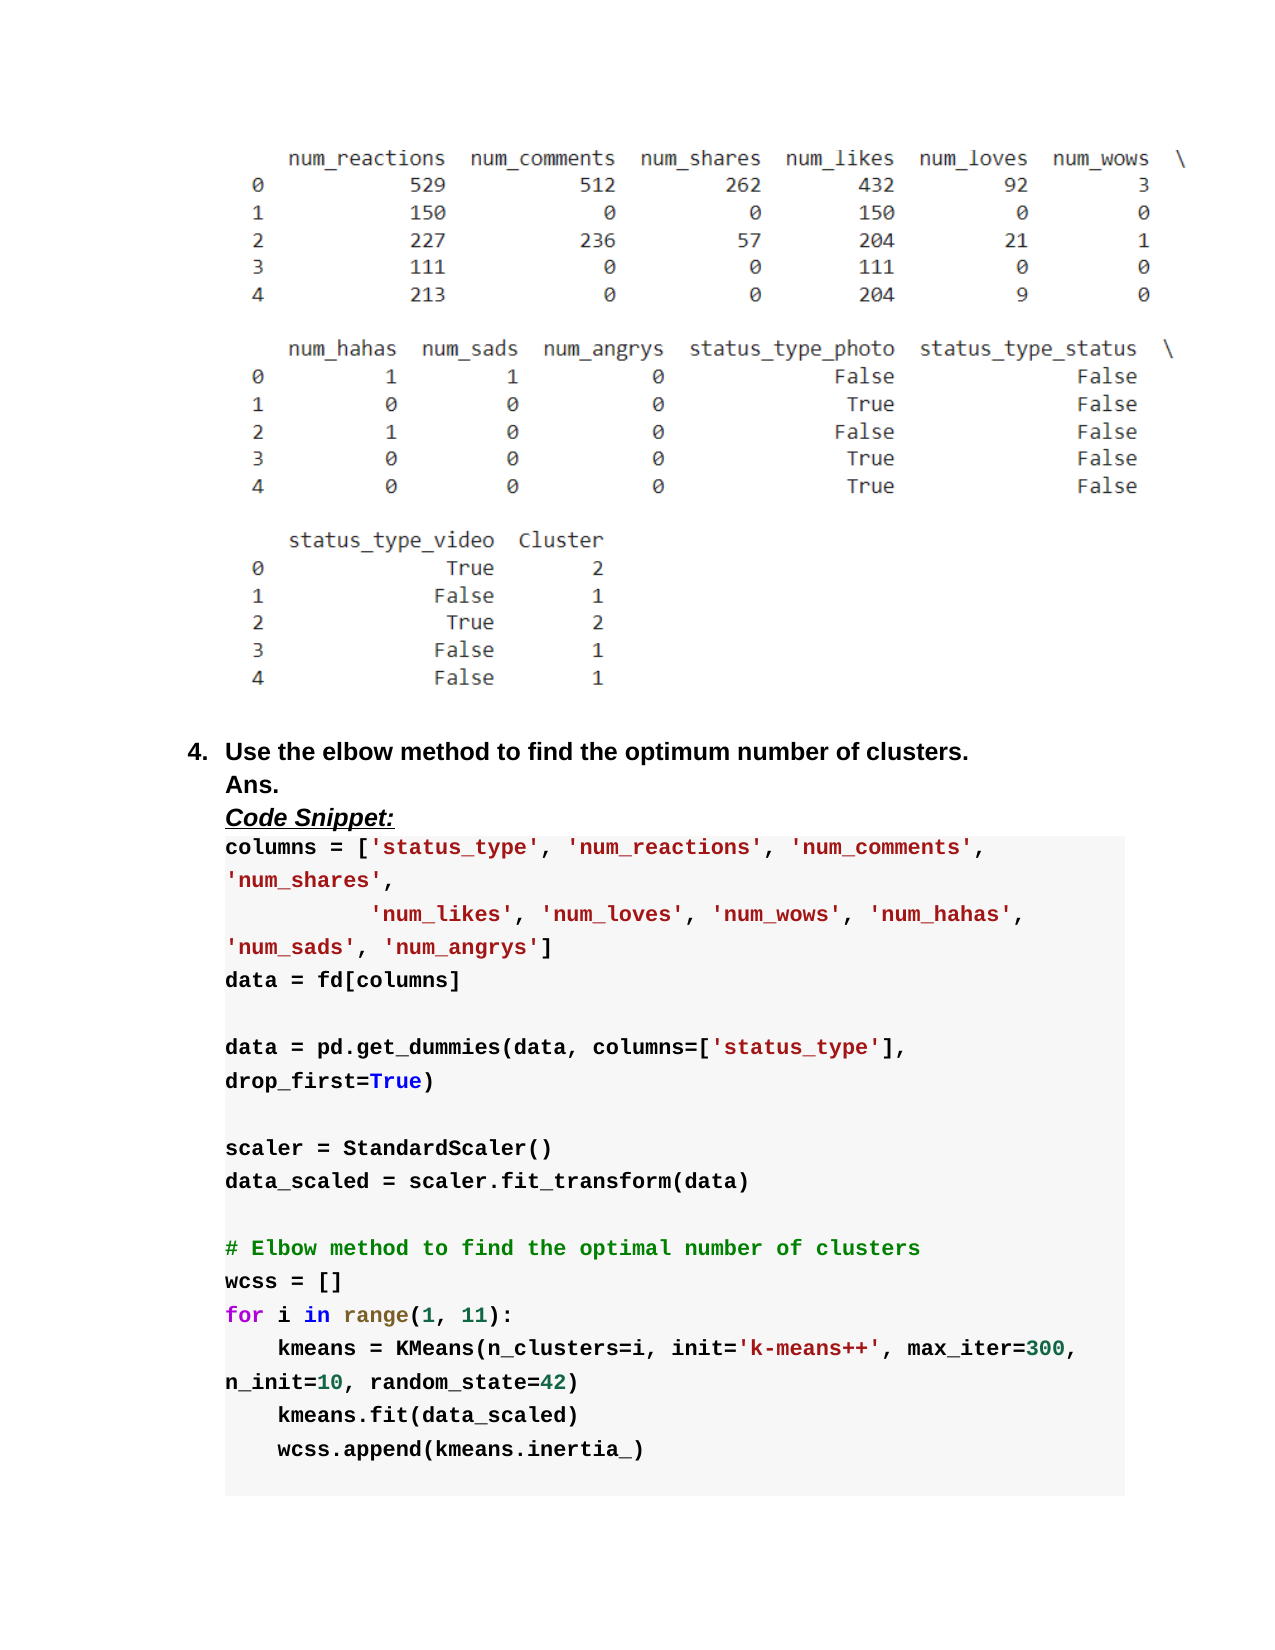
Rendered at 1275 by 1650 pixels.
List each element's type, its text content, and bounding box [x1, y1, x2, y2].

text kmeans = KMeans(n_clusters=i, init='k-means++', max_iter=300, n_init=10, random_state=42) [225, 1337, 1125, 1396]
text data_scaled = scaler.fit_transform(data) [225, 1170, 1125, 1195]
text for i in range(1, 11): [225, 1304, 1125, 1329]
text columns = ['status_type', 'num_reactions', 'num_comments', 'num_shares', [225, 836, 1125, 894]
list Use the elbow method to find the optimum number of clusters. [187, 737, 1125, 766]
text Ans. [225, 770, 1125, 799]
text data = fd[columns] [225, 970, 1125, 994]
text kmeans.fit(data_scaled) [225, 1404, 1125, 1429]
text Code Snippet: [225, 803, 1125, 832]
text 'num_likes', 'num_loves', 'num_wows', 'num_hahas', 'num_sads', 'num_angrys'] [225, 903, 1125, 961]
text wcss = [] [225, 1271, 1125, 1295]
text wcss.append(kmeans.inertia_) [225, 1438, 1125, 1463]
text # Elbow method to find the optimal number of clusters [225, 1237, 1125, 1262]
text scaler = StandardScaler() [225, 1137, 1125, 1162]
text data = pd.get_dummies(data, columns=['status_type'], drop_first=True) [225, 1037, 1125, 1095]
picture [225, 150, 1200, 700]
